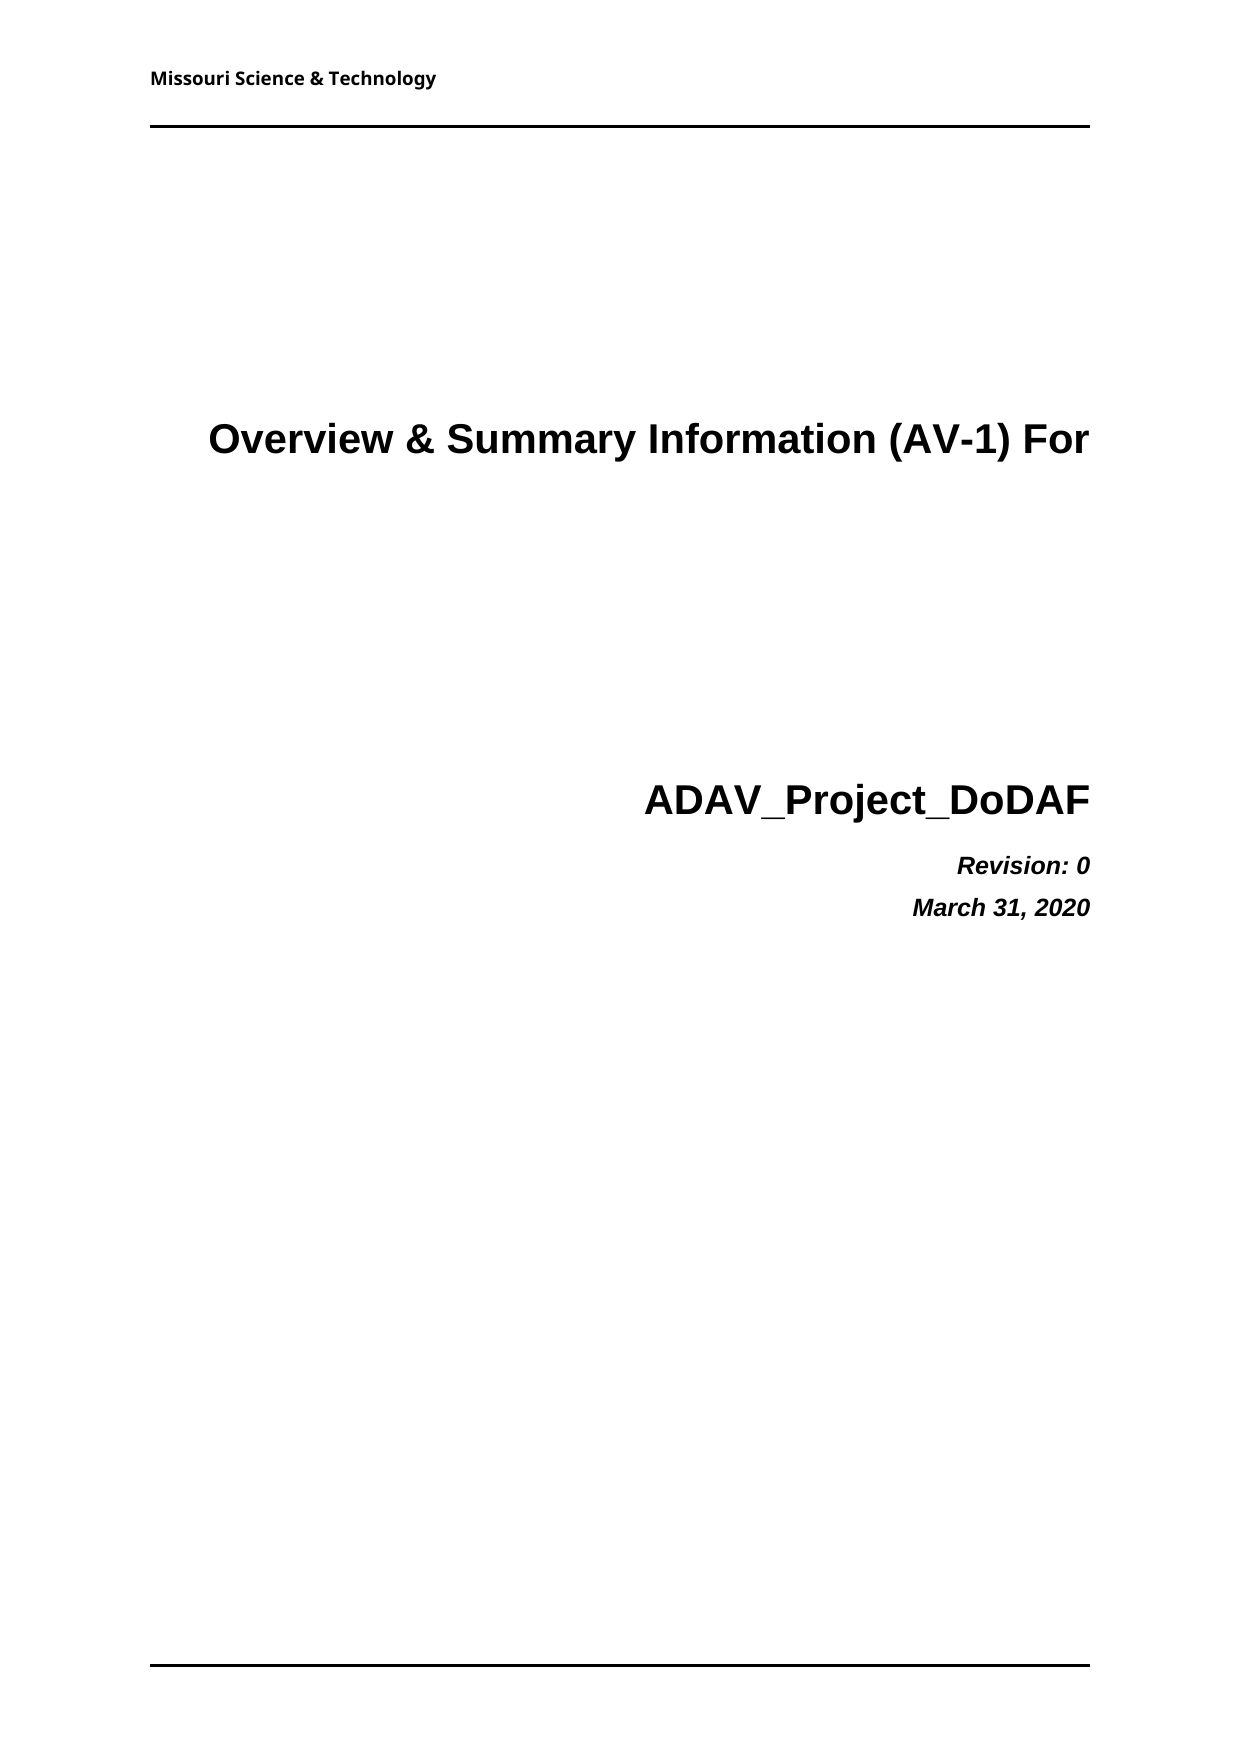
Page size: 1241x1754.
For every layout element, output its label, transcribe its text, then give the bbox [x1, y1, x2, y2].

title Overview & Summary Information (AV-1) For [150, 415, 1090, 463]
text Revision: 0 [150, 851, 1090, 880]
text March 31, 2020 [150, 892, 1090, 921]
title ADAV_Project_DoDAF [150, 713, 1090, 826]
